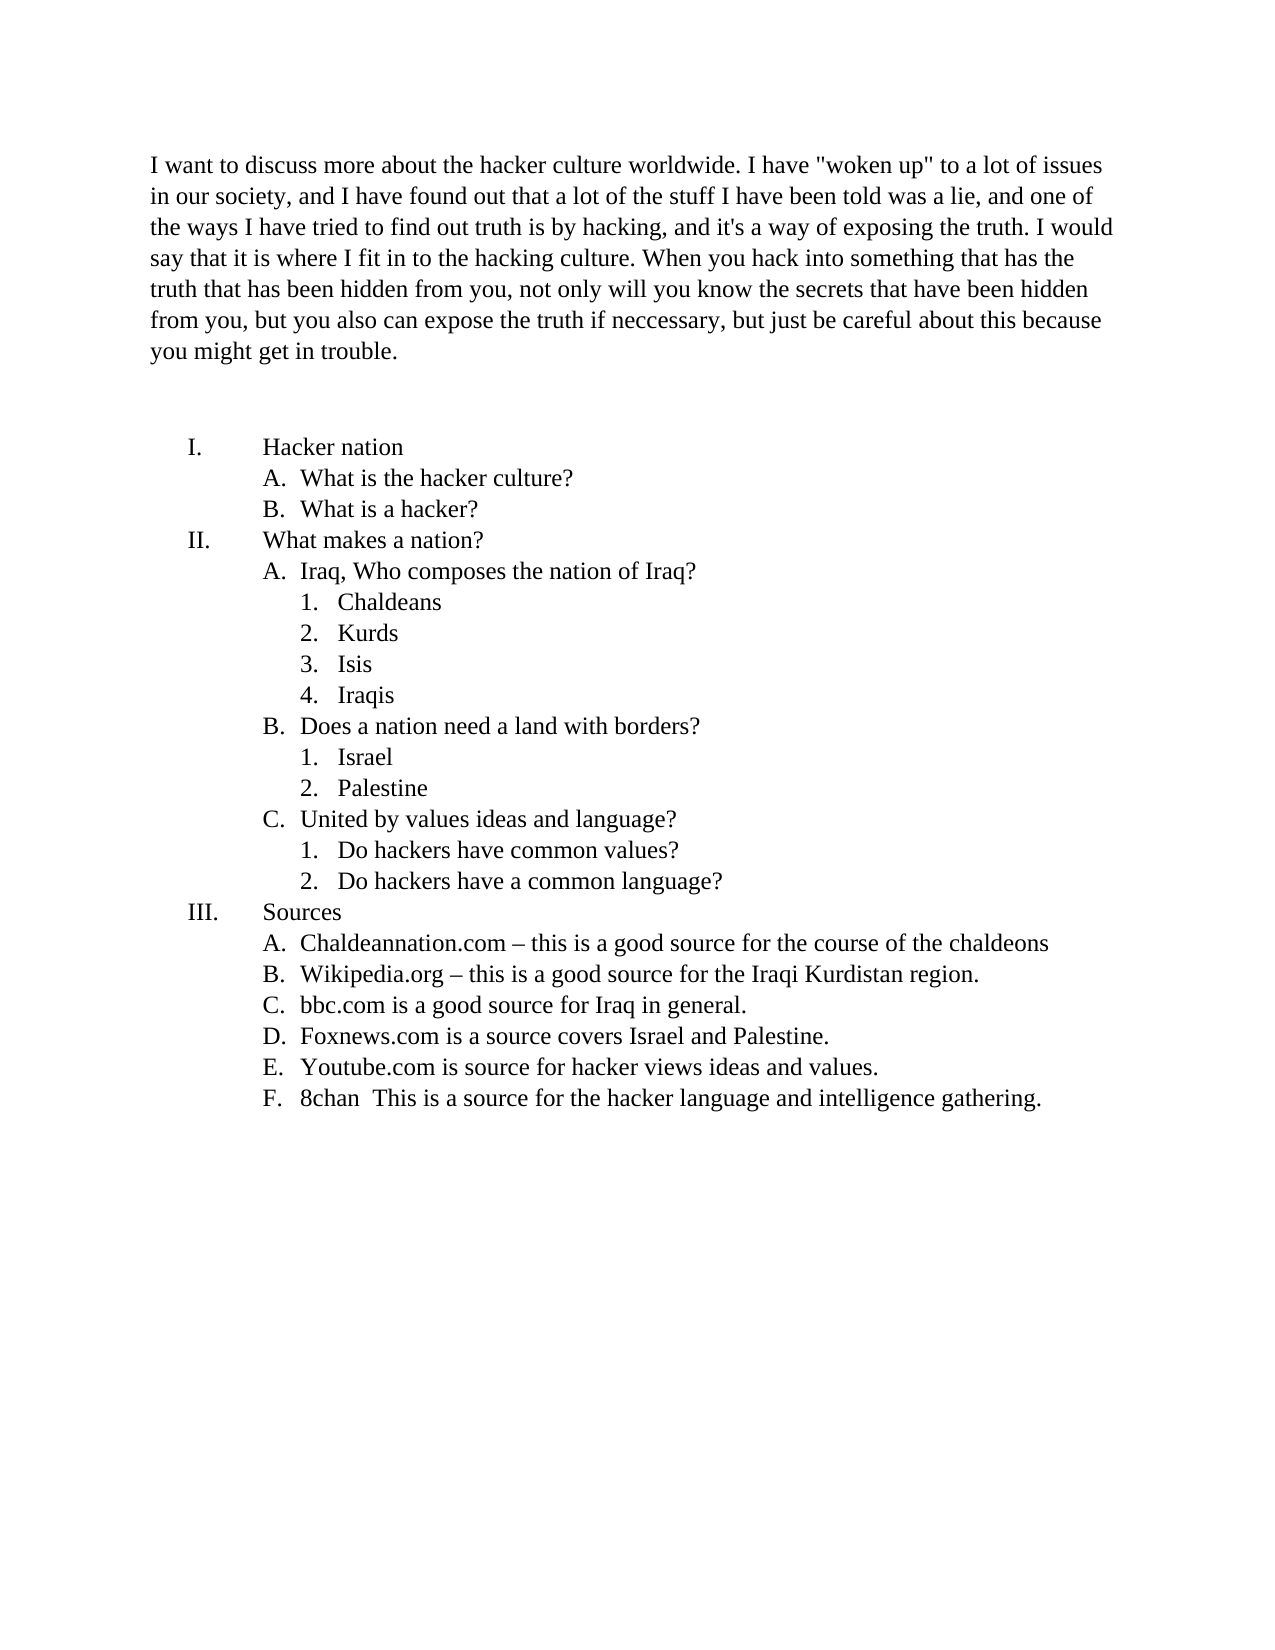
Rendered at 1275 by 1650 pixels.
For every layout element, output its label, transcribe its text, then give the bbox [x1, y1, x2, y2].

list Hacker nation [187, 432, 1125, 460]
list bbc.com is a good source for Iraq in general. [262, 990, 1125, 1019]
list What makes a nation? [187, 525, 1125, 553]
text I want to discuss more about the hacker culture worldwide. I have "woken up" to a lot of issues in our society, and I have found out that a lot of the stuff I have been told was a lie, and one of the ways I have tried to find out truth is by hacking, and it's a way of exposing the truth. I would say that it is where I fit in to the hacking culture. When you hack into something that has the truth that has been hidden from you, not only will you know the secrets that have been hidden from you, but you also can expose the truth if neccessary, but just be careful about this because you might get in trouble. [150, 150, 1125, 365]
list 8chan This is a source for the hacker language and intelligence gathering. [262, 1083, 1125, 1112]
list Isis [300, 649, 1125, 678]
list Sources [187, 897, 1125, 926]
list Do hackers have common values? [300, 835, 1125, 864]
list Chaldeannation.com – this is a good source for the course of the chaldeons [262, 928, 1125, 957]
list Do hackers have a common language? [300, 866, 1125, 895]
list What is the hacker culture? [262, 463, 1125, 491]
list Chaldeans [300, 587, 1125, 616]
list Does a nation need a land with borders? [262, 711, 1125, 740]
list Wikipedia.org – this is a good source for the Iraqi Kurdistan region. [262, 959, 1125, 988]
list Iraqis [300, 680, 1125, 709]
list Iraq, Who composes the nation of Iraq? [262, 556, 1125, 584]
list Palestine [300, 773, 1125, 802]
list Youtube.com is source for hacker views ideas and values. [262, 1052, 1125, 1081]
list What is a hacker? [262, 494, 1125, 522]
list United by values ideas and language? [262, 804, 1125, 833]
list Israel [300, 742, 1125, 771]
list Foxnews.com is a source covers Israel and Palestine. [262, 1021, 1125, 1050]
list Kurds [300, 618, 1125, 647]
